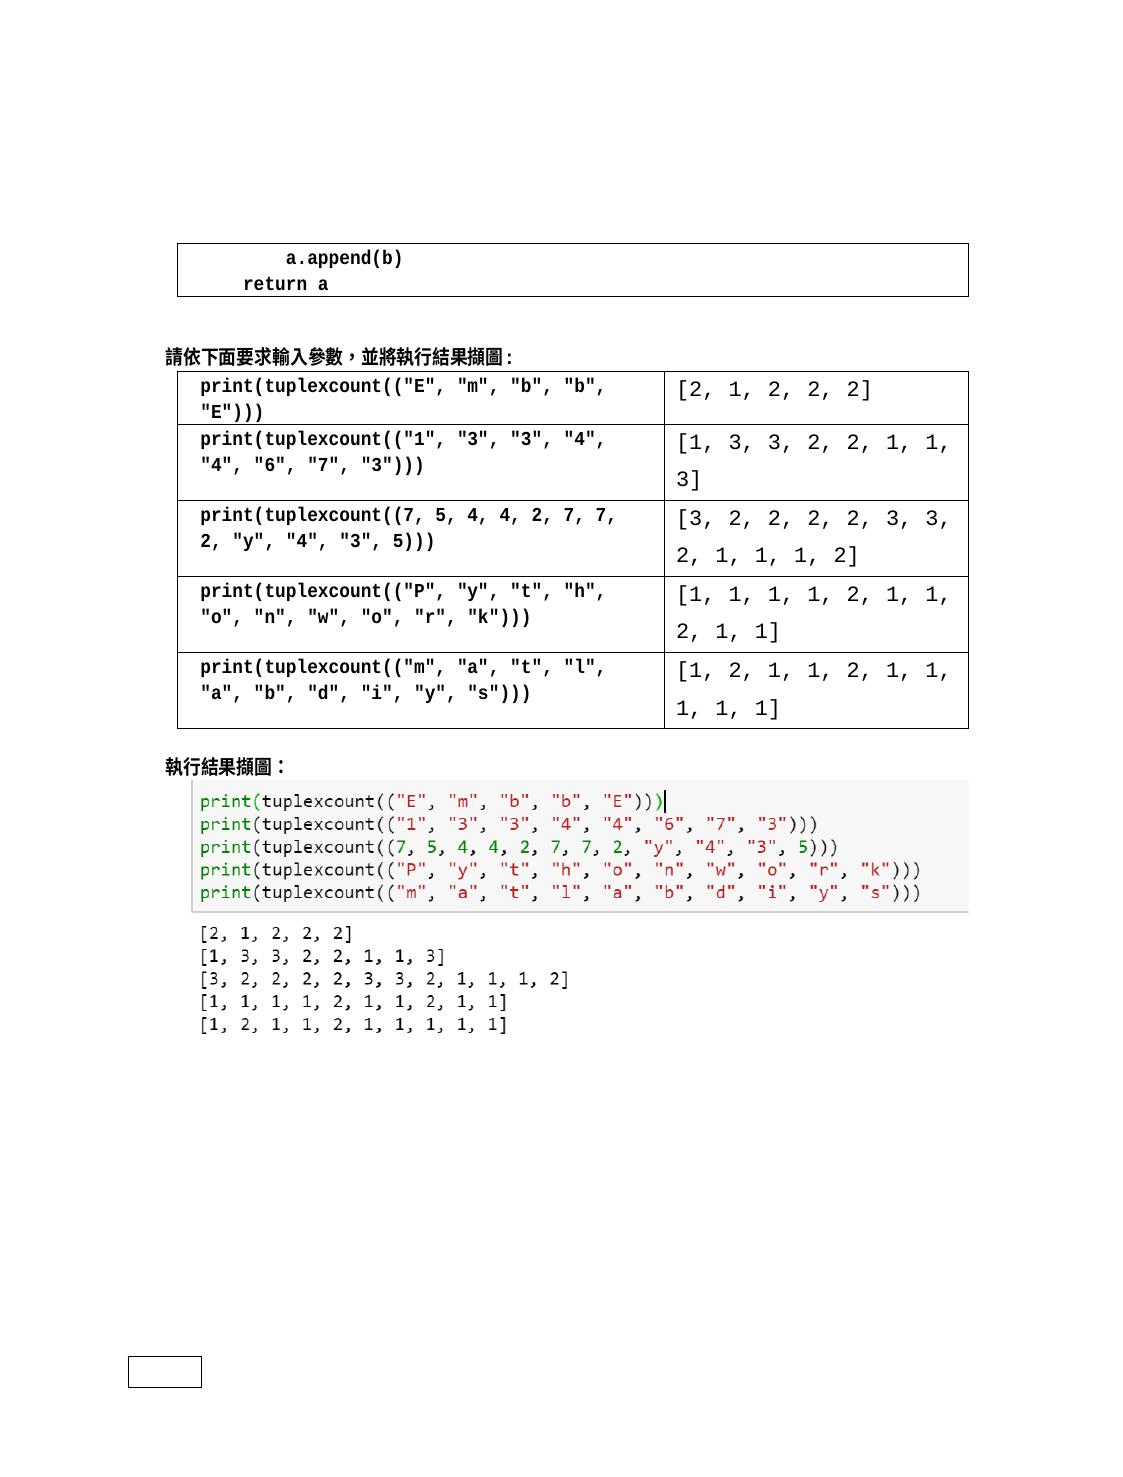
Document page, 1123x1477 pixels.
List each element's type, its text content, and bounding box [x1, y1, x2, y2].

list 執行結果擷圖： [165, 751, 957, 780]
table_cell print(tuplexcount(("1", "3", "3", "4", "4", "6", "7", "3"))) [178, 425, 664, 500]
picture [165, 780, 969, 1046]
list 請依下面要求輸入參數，並將執行結果擷圖: [165, 342, 957, 371]
table_header [2, 1, 2, 2, 2] [665, 372, 968, 424]
table_cell print(tuplexcount(("m", "a", "t", "l", "a", "b", "d", "i", "y", "s"))) [178, 653, 664, 728]
table_cell print(tuplexcount(("P", "y", "t", "h", "o", "n", "w", "o", "r", "k"))) [178, 577, 664, 652]
table_header print(tuplexcount(("E", "m", "b", "b", "E"))) [178, 372, 664, 424]
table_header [178, 244, 968, 296]
table_cell print(tuplexcount((7, 5, 4, 4, 2, 7, 7, 2, "y", "4", "3", 5))) [178, 501, 664, 576]
